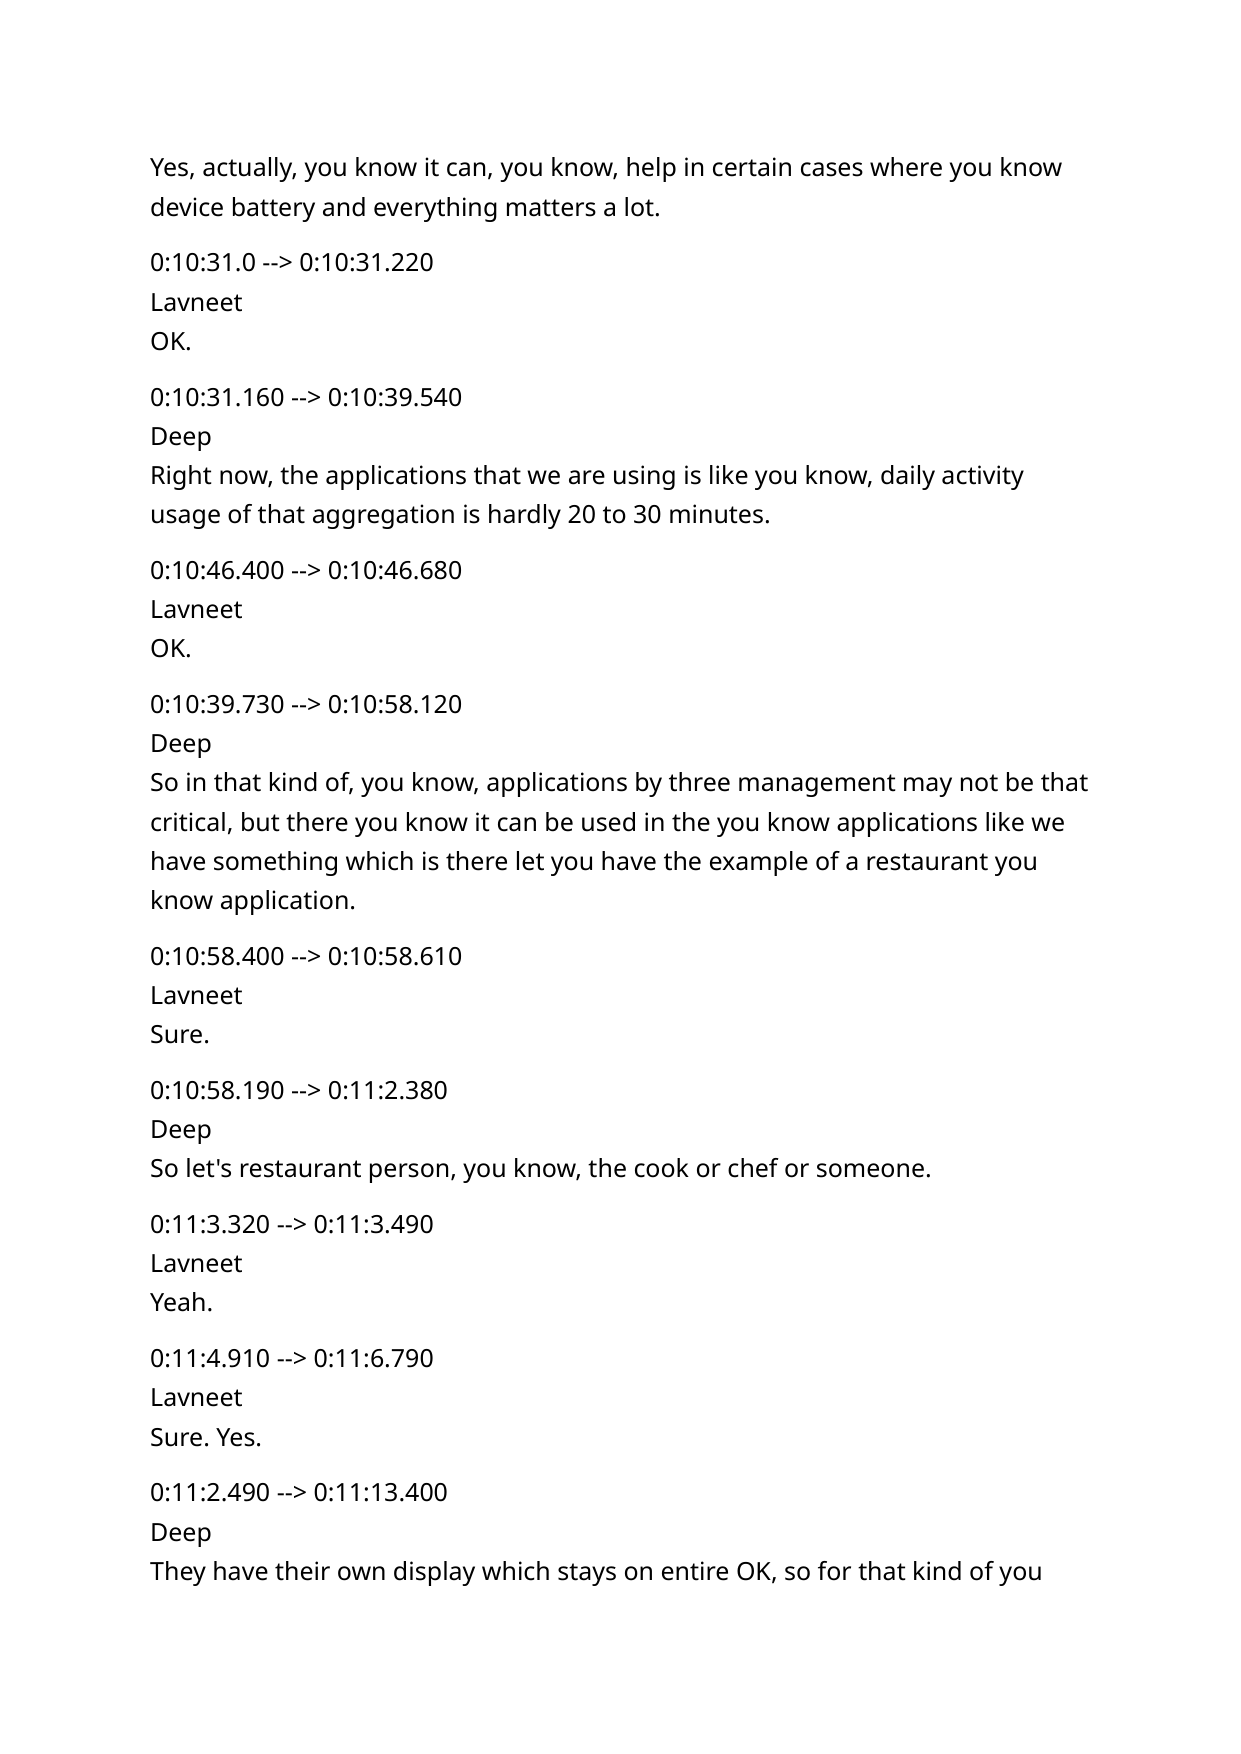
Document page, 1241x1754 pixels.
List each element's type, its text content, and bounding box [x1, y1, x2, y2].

text 0:11:4.910 --> 0:11:6.790 Lavneet Sure. Yes. [150, 1341, 1090, 1453]
text 0:10:39.730 --> 0:10:58.120 Deep So in that kind of, you know, applications by three management may not be that critical, but there you know it can be used in the you know applications like we have something which is there let you have the example of a restaurant you know application. [150, 687, 1090, 917]
text 0:10:31.160 --> 0:10:39.540 Deep Right now, the applications that we are using is like you know, daily activity usage of that aggregation is hardly 20 to 30 minutes. [150, 379, 1090, 531]
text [150, 150, 1090, 223]
text 0:10:58.400 --> 0:10:58.610 Lavneet Sure. [150, 938, 1090, 1051]
text 0:10:31.0 --> 0:10:31.220 Lavneet OK. [150, 245, 1090, 357]
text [150, 1475, 1090, 1587]
text 0:11:3.320 --> 0:11:3.490 Lavneet Yeah. [150, 1207, 1090, 1319]
text 0:10:46.400 --> 0:10:46.680 Lavneet OK. [150, 552, 1090, 665]
text 0:10:58.190 --> 0:11:2.380 Deep So let's restaurant person, you know, the cook or chef or someone. [150, 1072, 1090, 1185]
